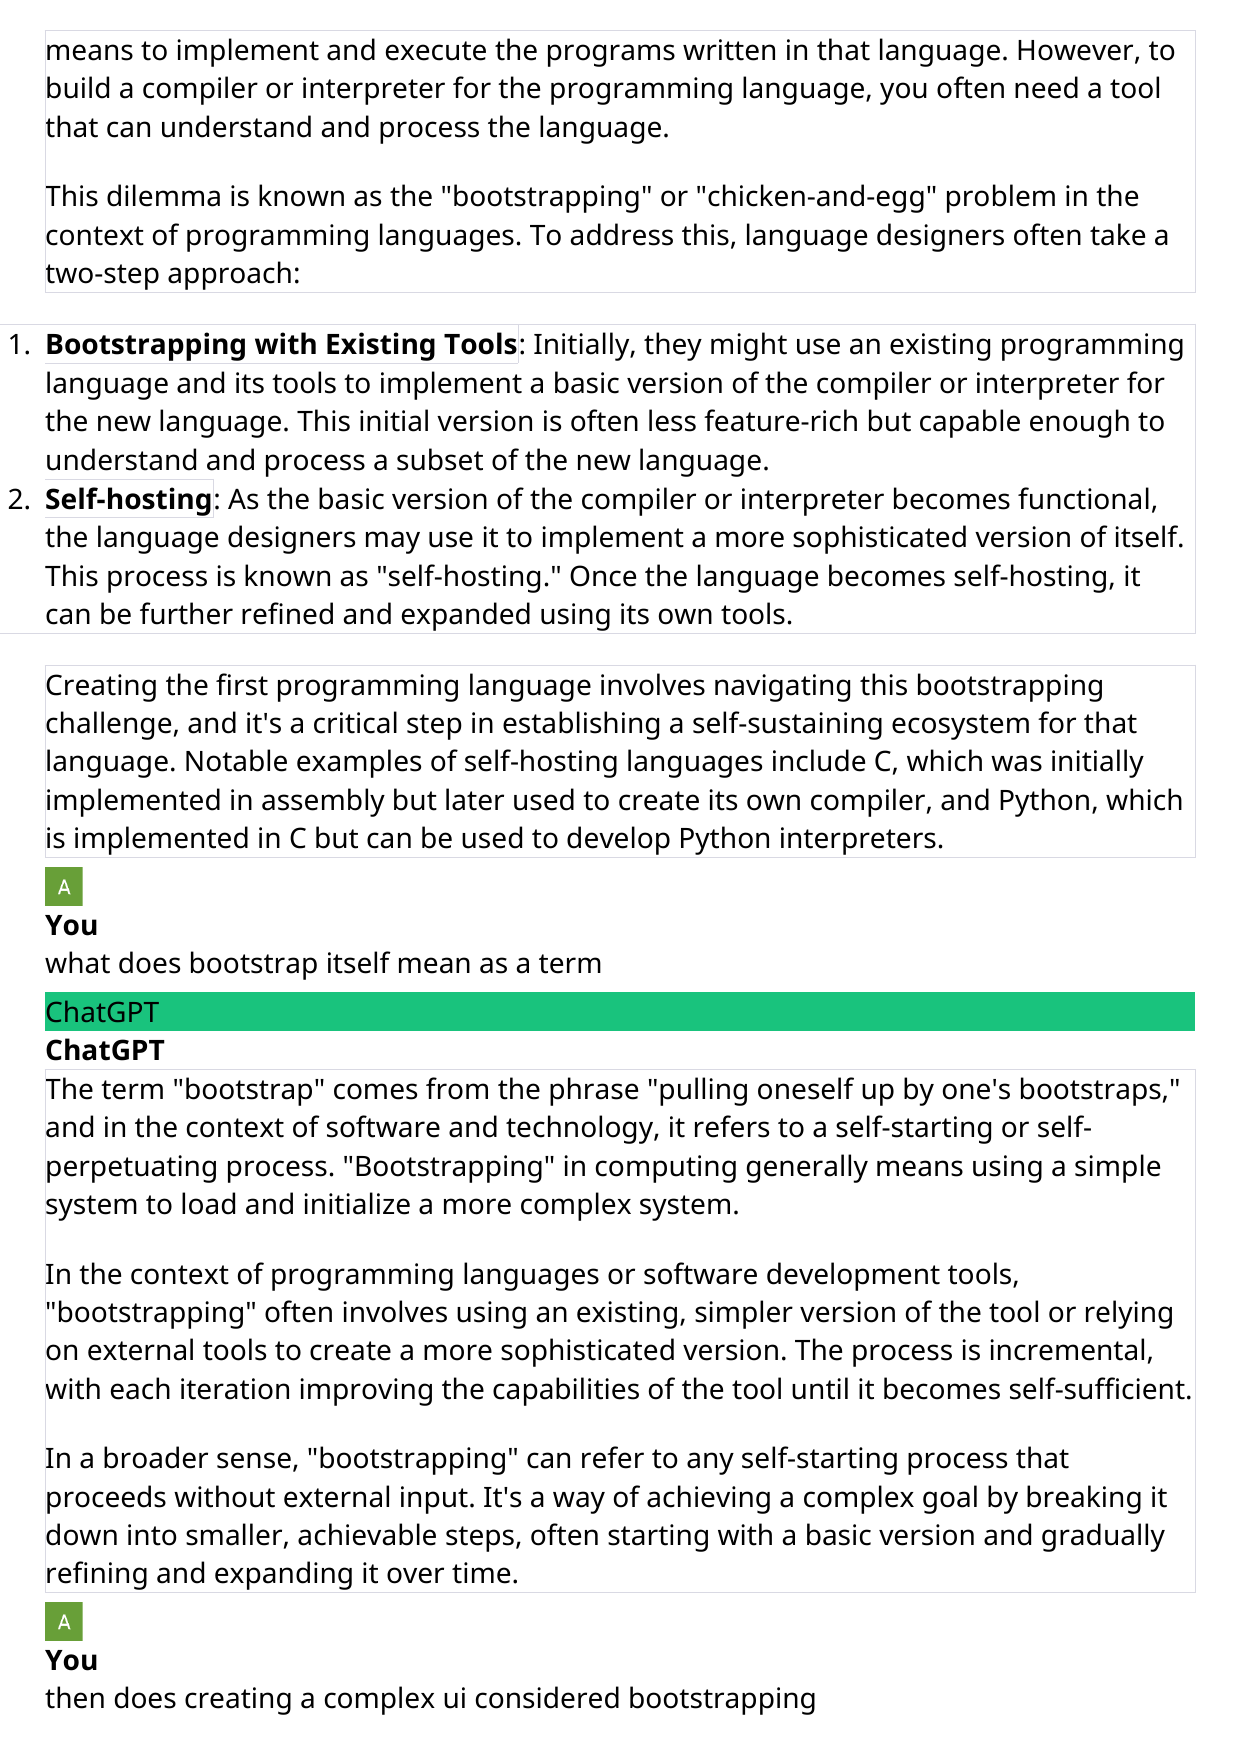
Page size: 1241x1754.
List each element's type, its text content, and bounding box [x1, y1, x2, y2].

text Creating the first programming language involves navigating this bootstrapping challenge, and it's a critical step in establishing a self-sustaining ecosystem for that language. Notable examples of self-hosting languages include C, which was initially implemented in assembly but later used to create its own compiler, and Python, which is implemented in C but can be used to develop Python interpreters. [46, 666, 1195, 857]
list Bootstrapping with Existing Tools: Initially, they might use an existing programming language and its tools to implement a basic version of the compiler or interpreter for the new language. This initial version is often less feature-rich but capable enough to understand and process a subset of the new language. [0, 325, 1195, 478]
picture [45, 867, 83, 906]
text In the context of programming languages or software development tools, "bootstrapping" often involves using an existing, simpler version of the tool or relying on external tools to create a more sophisticated version. The process is incremental, with each iteration improving the capabilities of the tool until it becomes self-sufficient. [46, 1253, 1195, 1407]
text This dilemma is known as the "bootstrapping" or "chicken-and-egg" problem in the context of programming languages. To address this, language designers often take a two-step approach: [46, 176, 1195, 292]
text In a broader sense, "bootstrapping" can refer to any self-starting process that proceeds without external input. It's a way of achieving a complex goal by breaking it down into smaller, achievable steps, often starting with a basic version and gradually refining and expanding it over time. [46, 1438, 1195, 1592]
text The term "bootstrap" comes from the phrase "pulling oneself up by one's bootstraps," and in the context of software and technology, it refers to a self-starting or self-perpetuating process. "Bootstrapping" in computing generally means using a simple system to load and initialize a more complex system. [46, 1070, 1195, 1223]
text You [45, 1640, 1195, 1679]
text ChatGPT [45, 992, 1195, 1031]
text what does bootstrap itself mean as a term [45, 943, 1195, 982]
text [46, 31, 1195, 146]
list Self-hosting: As the basic version of the compiler or interpreter becomes functional, the language designers may use it to implement a more sophisticated version of itself. This process is known as "self-hosting." Once the language becomes self-hosting, it can be further refined and expanded using its own tools. [0, 478, 1195, 633]
text then does creating a complex ui considered bootstrapping [45, 1679, 1195, 1717]
text You [45, 905, 1195, 943]
picture [45, 1602, 83, 1641]
text ChatGPT [45, 1031, 1195, 1069]
